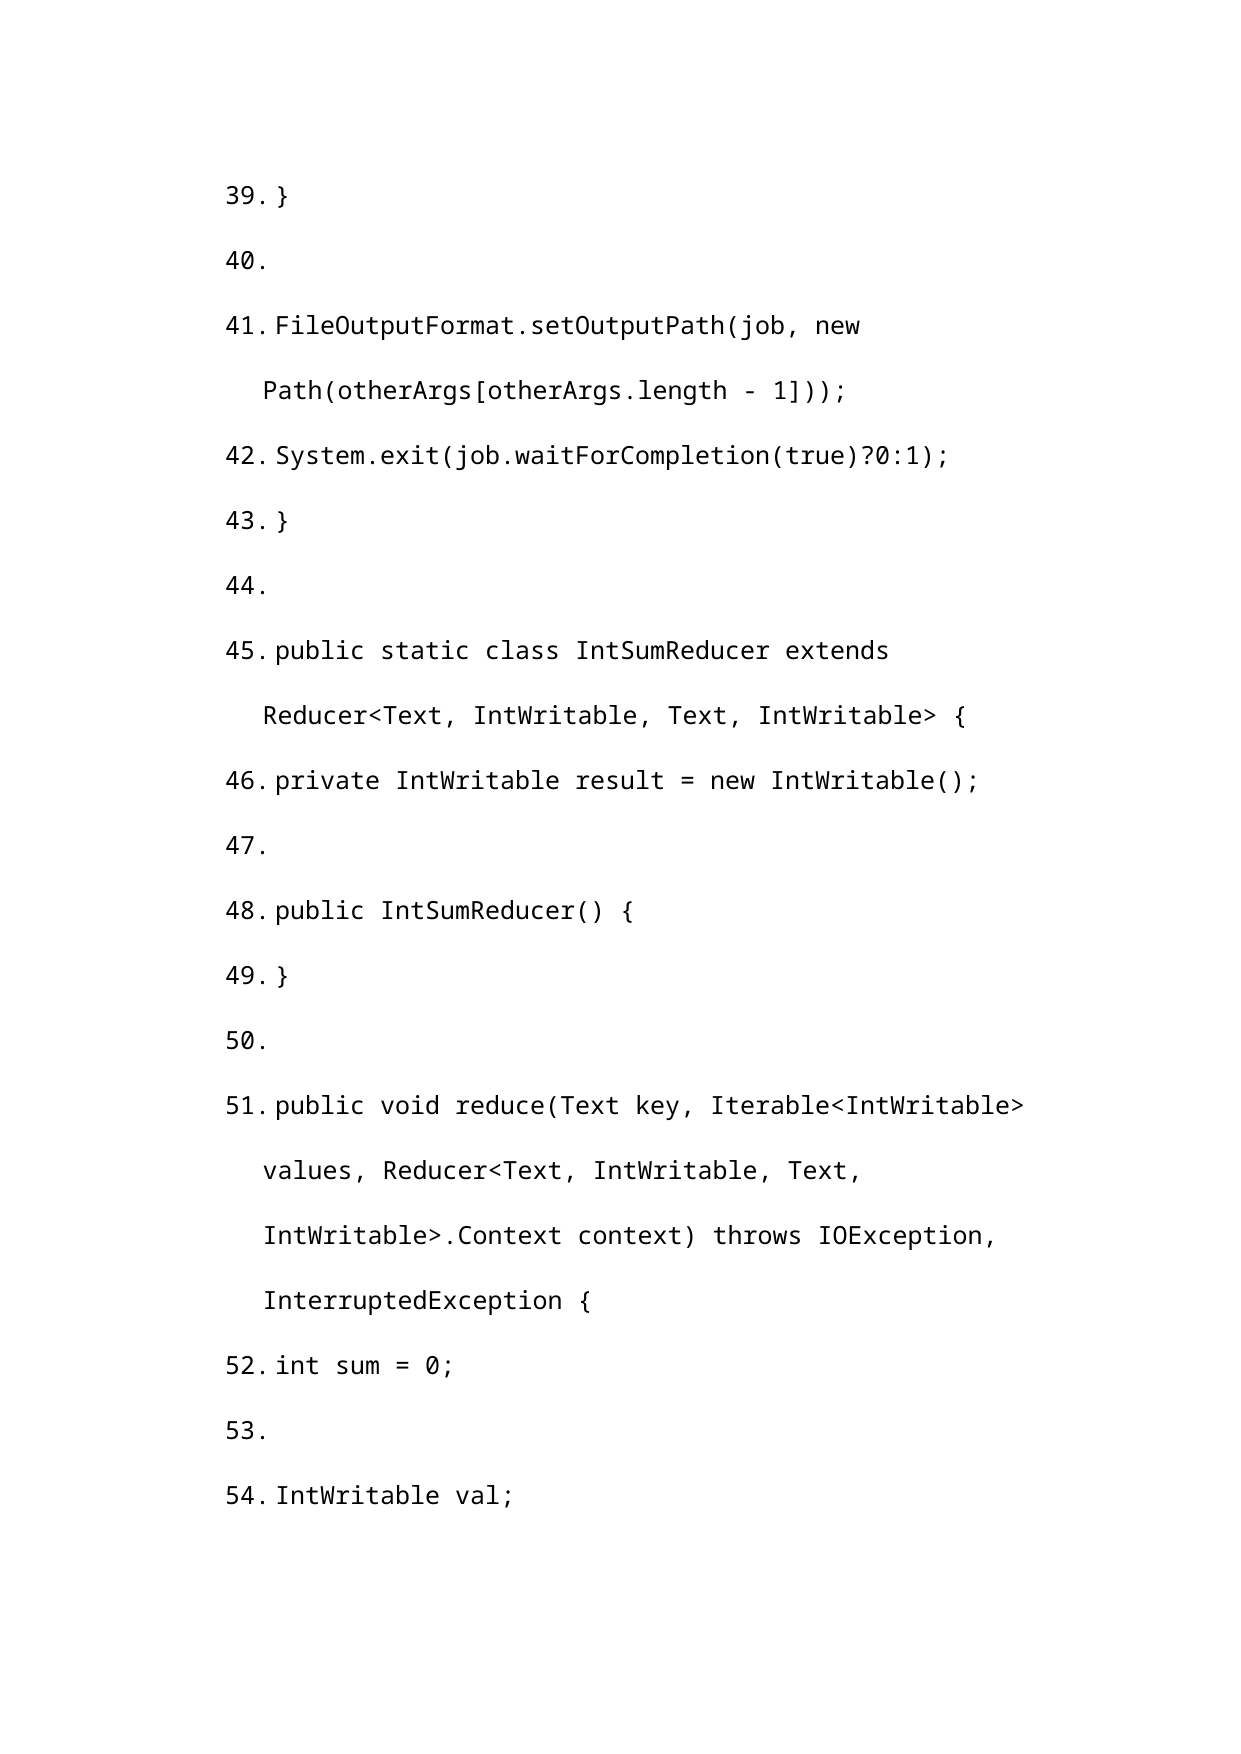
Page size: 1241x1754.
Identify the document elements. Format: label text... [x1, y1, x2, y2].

list } [225, 162, 1053, 227]
list public IntSumReducer() { [225, 877, 1053, 942]
list } [225, 487, 1053, 552]
list int sum = 0; [225, 1332, 1053, 1397]
list IntWritable val; [225, 1462, 1053, 1527]
list public static class IntSumReducer extends Reducer<Text, IntWritable, Text, IntWritable> { [225, 617, 1053, 747]
list } [225, 942, 1053, 1007]
list System.exit(job.waitForCompletion(true)?0:1); [225, 422, 1053, 487]
list public void reduce(Text key, Iterable<IntWritable> values, Reducer<Text, IntWritable, Text, IntWritable>.Context context) throws IOException, InterruptedException { [225, 1072, 1053, 1332]
list private IntWritable result = new IntWritable(); [225, 747, 1053, 812]
list FileOutputFormat.setOutputPath(job, new Path(otherArgs[otherArgs.length - 1])); [225, 292, 1053, 422]
